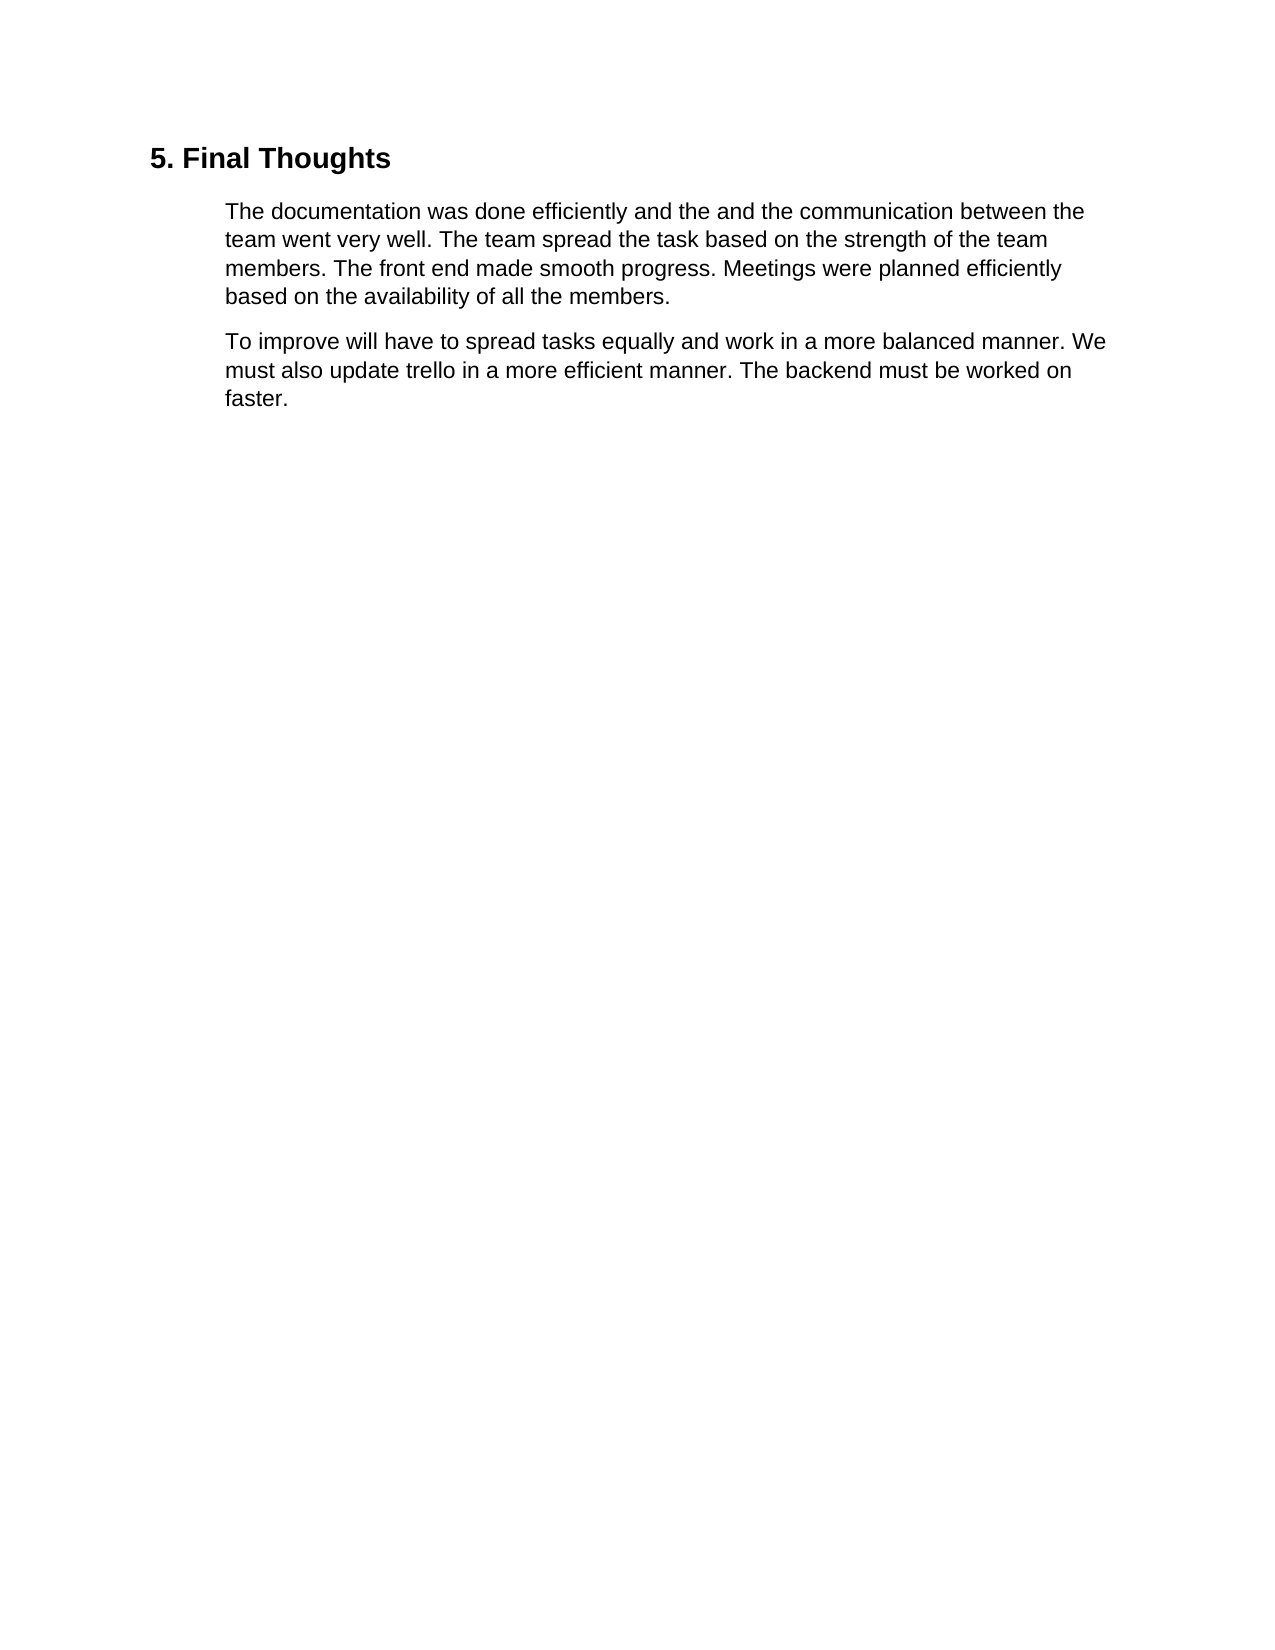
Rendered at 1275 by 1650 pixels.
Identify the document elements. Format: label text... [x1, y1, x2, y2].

subtitle 5. Final Thoughts [150, 150, 1125, 173]
text The documentation was done efficiently and the and the communication between the team went very well. The team spread the task based on the strength of the team members. The front end made smooth progress. Meetings were planned efficiently based on the availability of all the members. [225, 198, 1125, 309]
text To improve will have to spread tasks equally and work in a more balanced manner. We must also update trello in a more efficient manner. The backend must be worked on faster. [225, 328, 1125, 412]
